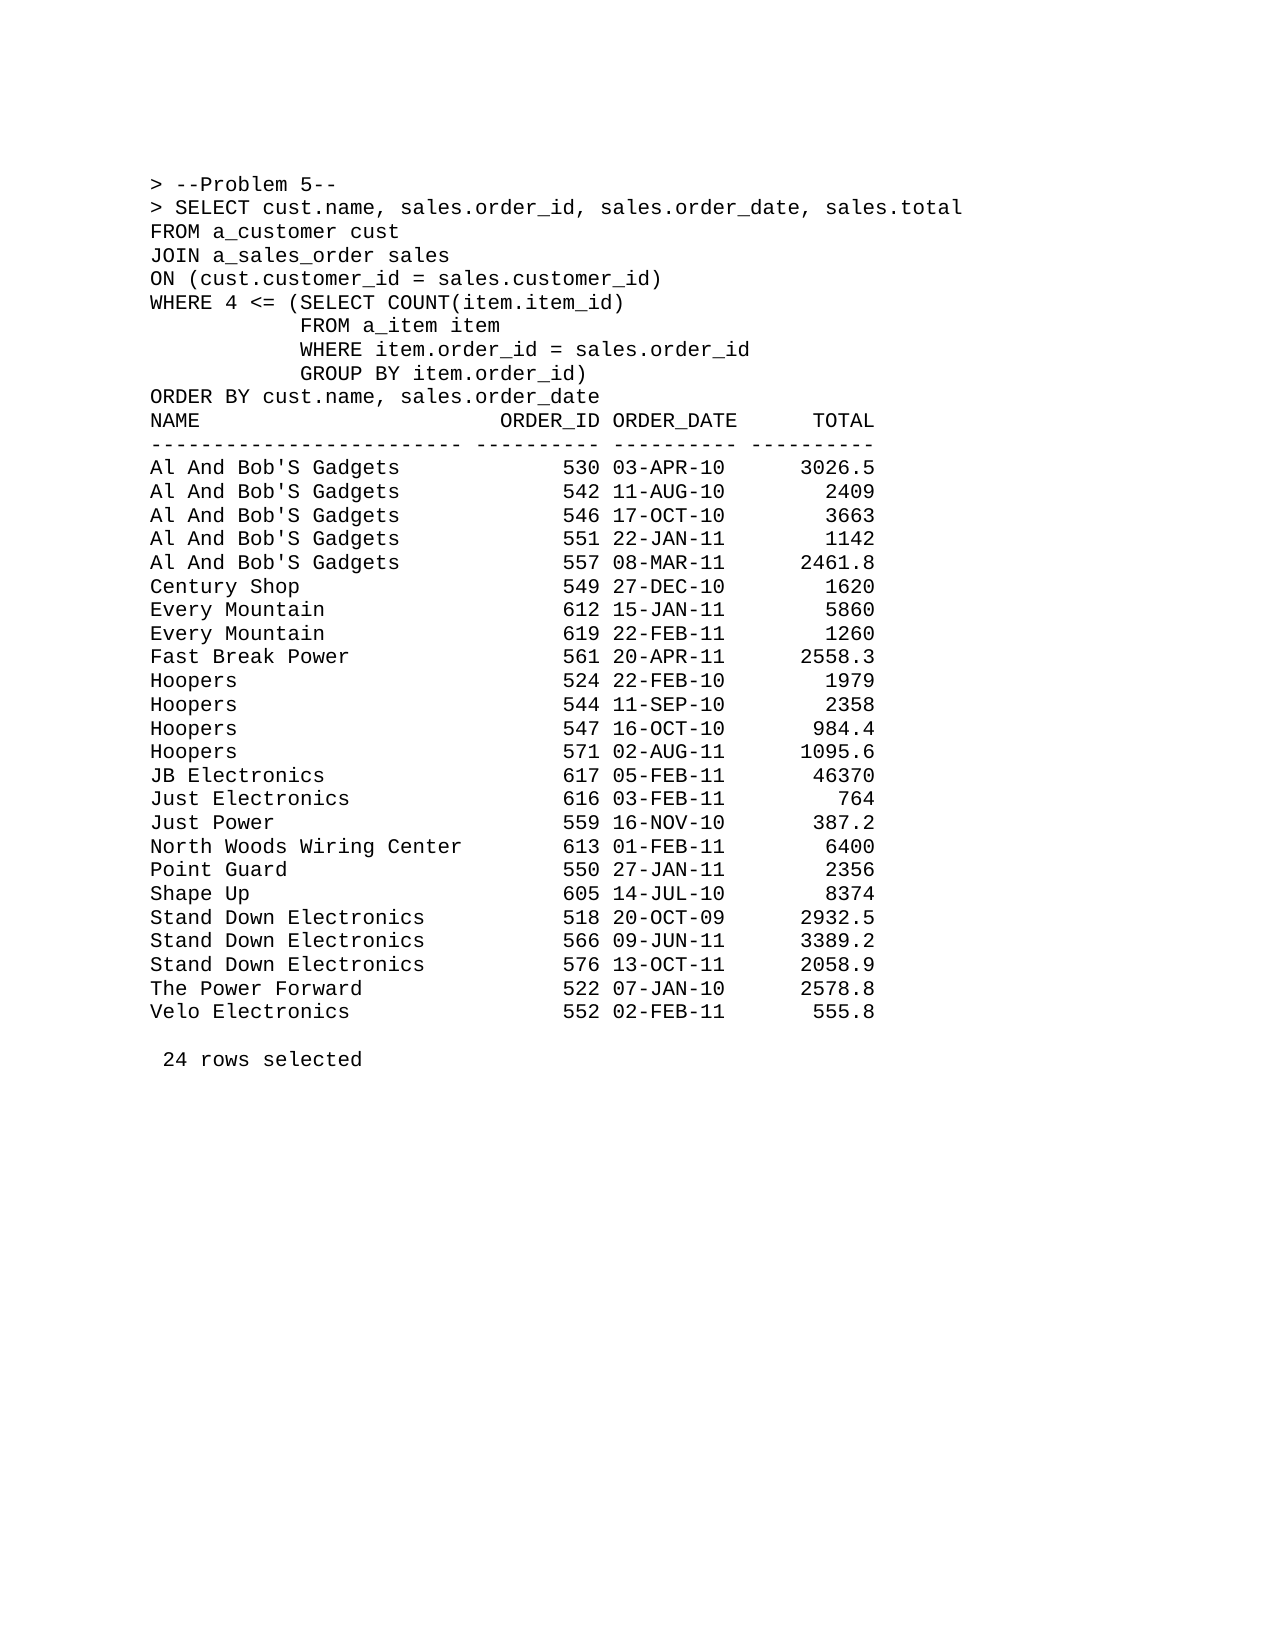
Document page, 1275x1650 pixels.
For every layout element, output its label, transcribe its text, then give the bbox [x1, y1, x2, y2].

text Hoopers 544 11-SEP-10 2358 [150, 694, 1125, 717]
text FROM a_item item [150, 316, 1125, 339]
text WHERE item.order_id = sales.order_id [150, 339, 1125, 363]
text JOIN a_sales_order sales [150, 244, 1125, 268]
text NAME ORDER_ID ORDER_DATE TOTAL [150, 410, 1125, 434]
text ORDER BY cust.name, sales.order_date [150, 386, 1125, 410]
text Al And Bob'S Gadgets 542 11-AUG-10 2409 [150, 481, 1125, 505]
text JB Electronics 617 05-FEB-11 46370 [150, 765, 1125, 788]
text Stand Down Electronics 518 20-OCT-09 2932.5 [150, 907, 1125, 930]
text Just Electronics 616 03-FEB-11 764 [150, 788, 1125, 812]
text GROUP BY item.order_id) [150, 363, 1125, 386]
text Just Power 559 16-NOV-10 387.2 [150, 812, 1125, 836]
text Every Mountain 612 15-JAN-11 5860 [150, 599, 1125, 623]
text WHERE 4 <= (SELECT COUNT(item.item_id) [150, 292, 1125, 316]
text > --Problem 5-- [150, 174, 1125, 197]
text ON (cust.customer_id = sales.customer_id) [150, 268, 1125, 292]
text 24 rows selected [150, 1048, 1125, 1072]
text Al And Bob'S Gadgets 530 03-APR-10 3026.5 [150, 457, 1125, 481]
text ------------------------- ---------- ---------- ---------- [150, 434, 1125, 457]
text Velo Electronics 552 02-FEB-11 555.8 [150, 1001, 1125, 1025]
text Al And Bob'S Gadgets 557 08-MAR-11 2461.8 [150, 552, 1125, 576]
text Stand Down Electronics 566 09-JUN-11 3389.2 [150, 930, 1125, 954]
text The Power Forward 522 07-JAN-10 2578.8 [150, 978, 1125, 1001]
text FROM a_customer cust [150, 221, 1125, 244]
text North Woods Wiring Center 613 01-FEB-11 6400 [150, 836, 1125, 859]
text Hoopers 524 22-FEB-10 1979 [150, 670, 1125, 694]
text Point Guard 550 27-JAN-11 2356 [150, 859, 1125, 883]
text Shape Up 605 14-JUL-10 8374 [150, 883, 1125, 907]
text Fast Break Power 561 20-APR-11 2558.3 [150, 647, 1125, 670]
text Al And Bob'S Gadgets 546 17-OCT-10 3663 [150, 505, 1125, 528]
text Hoopers 571 02-AUG-11 1095.6 [150, 741, 1125, 765]
text Stand Down Electronics 576 13-OCT-11 2058.9 [150, 954, 1125, 978]
text > SELECT cust.name, sales.order_id, sales.order_date, sales.total [150, 197, 1125, 221]
text Century Shop 549 27-DEC-10 1620 [150, 576, 1125, 599]
text Al And Bob'S Gadgets 551 22-JAN-11 1142 [150, 528, 1125, 552]
text Every Mountain 619 22-FEB-11 1260 [150, 623, 1125, 647]
text Hoopers 547 16-OCT-10 984.4 [150, 717, 1125, 741]
